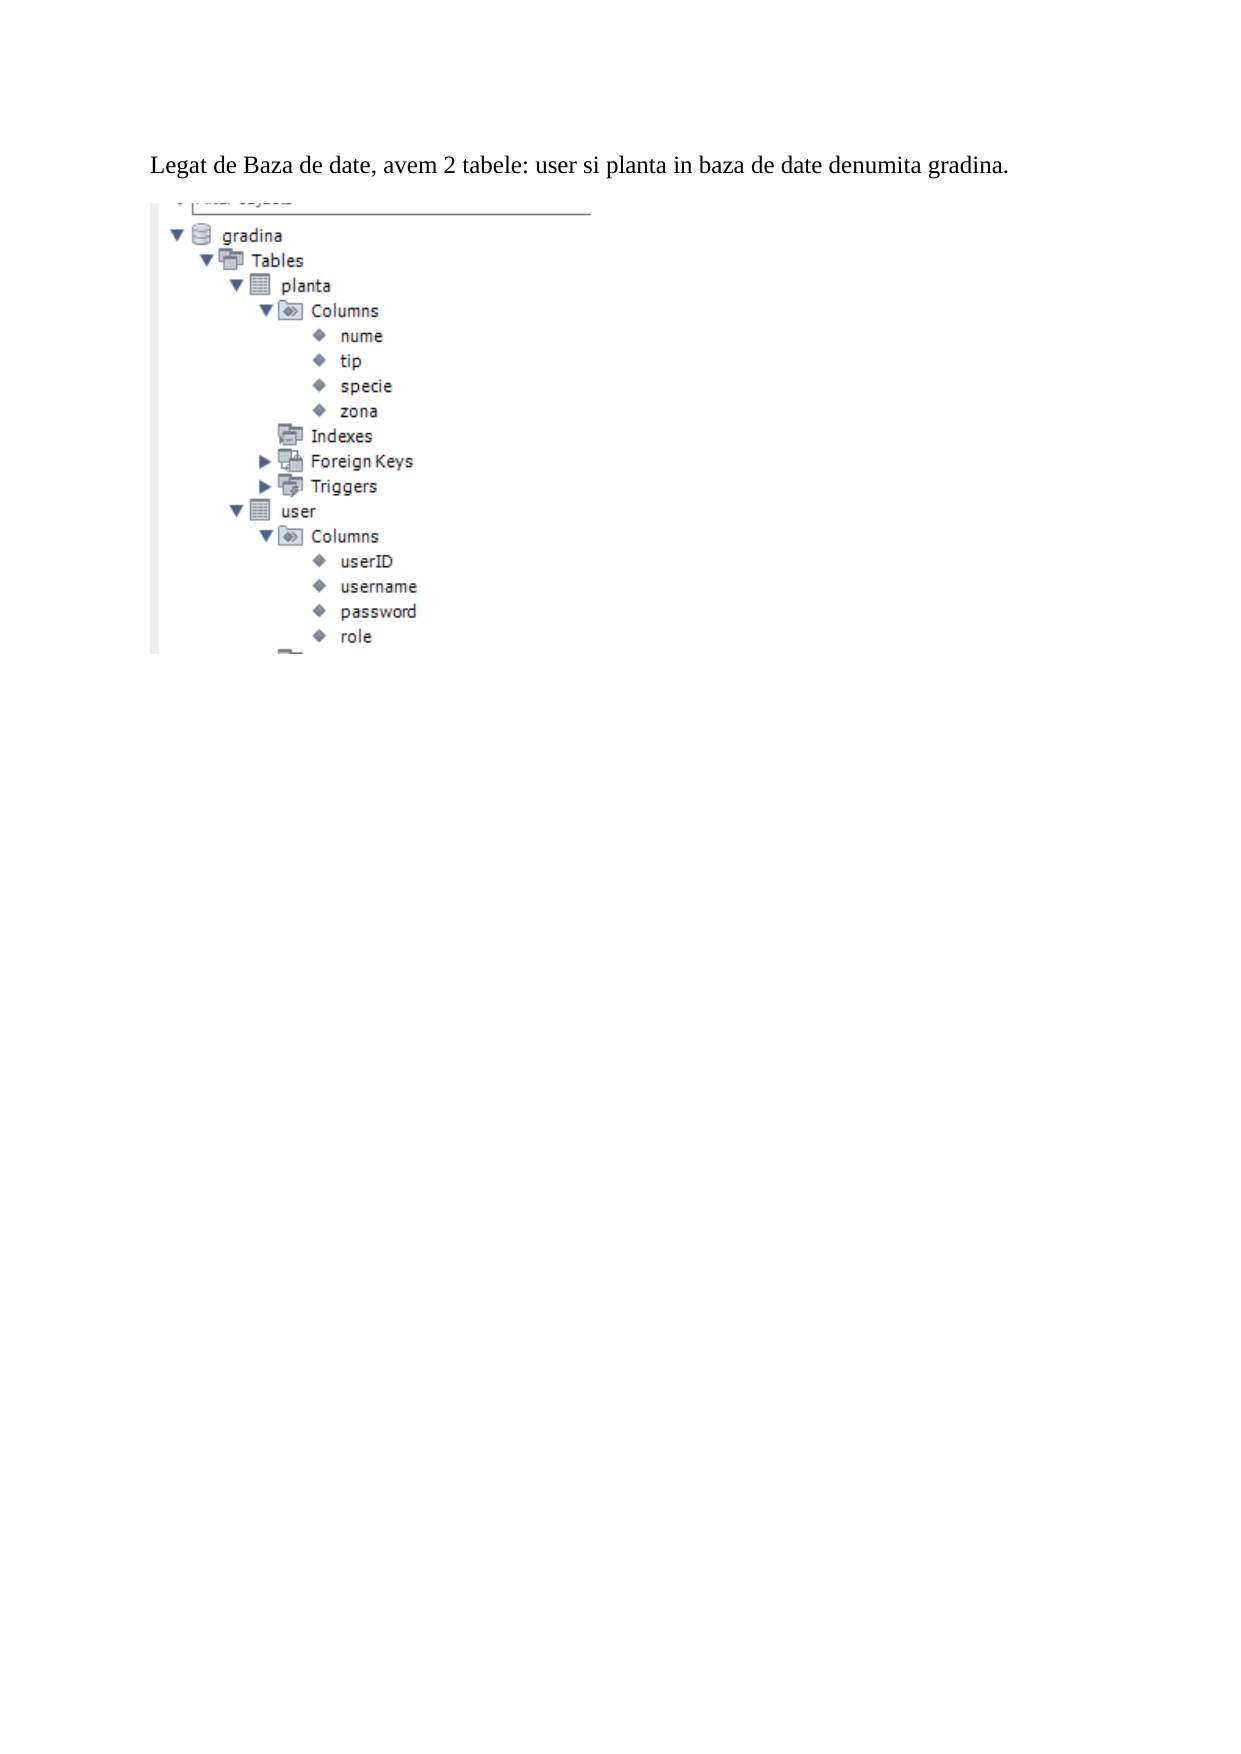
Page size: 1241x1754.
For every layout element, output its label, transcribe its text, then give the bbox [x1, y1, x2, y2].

picture [150, 203, 591, 654]
text Legat de Baza de date, avem 2 tabele: user si planta in baza de date denumita gradina. [150, 150, 1090, 179]
